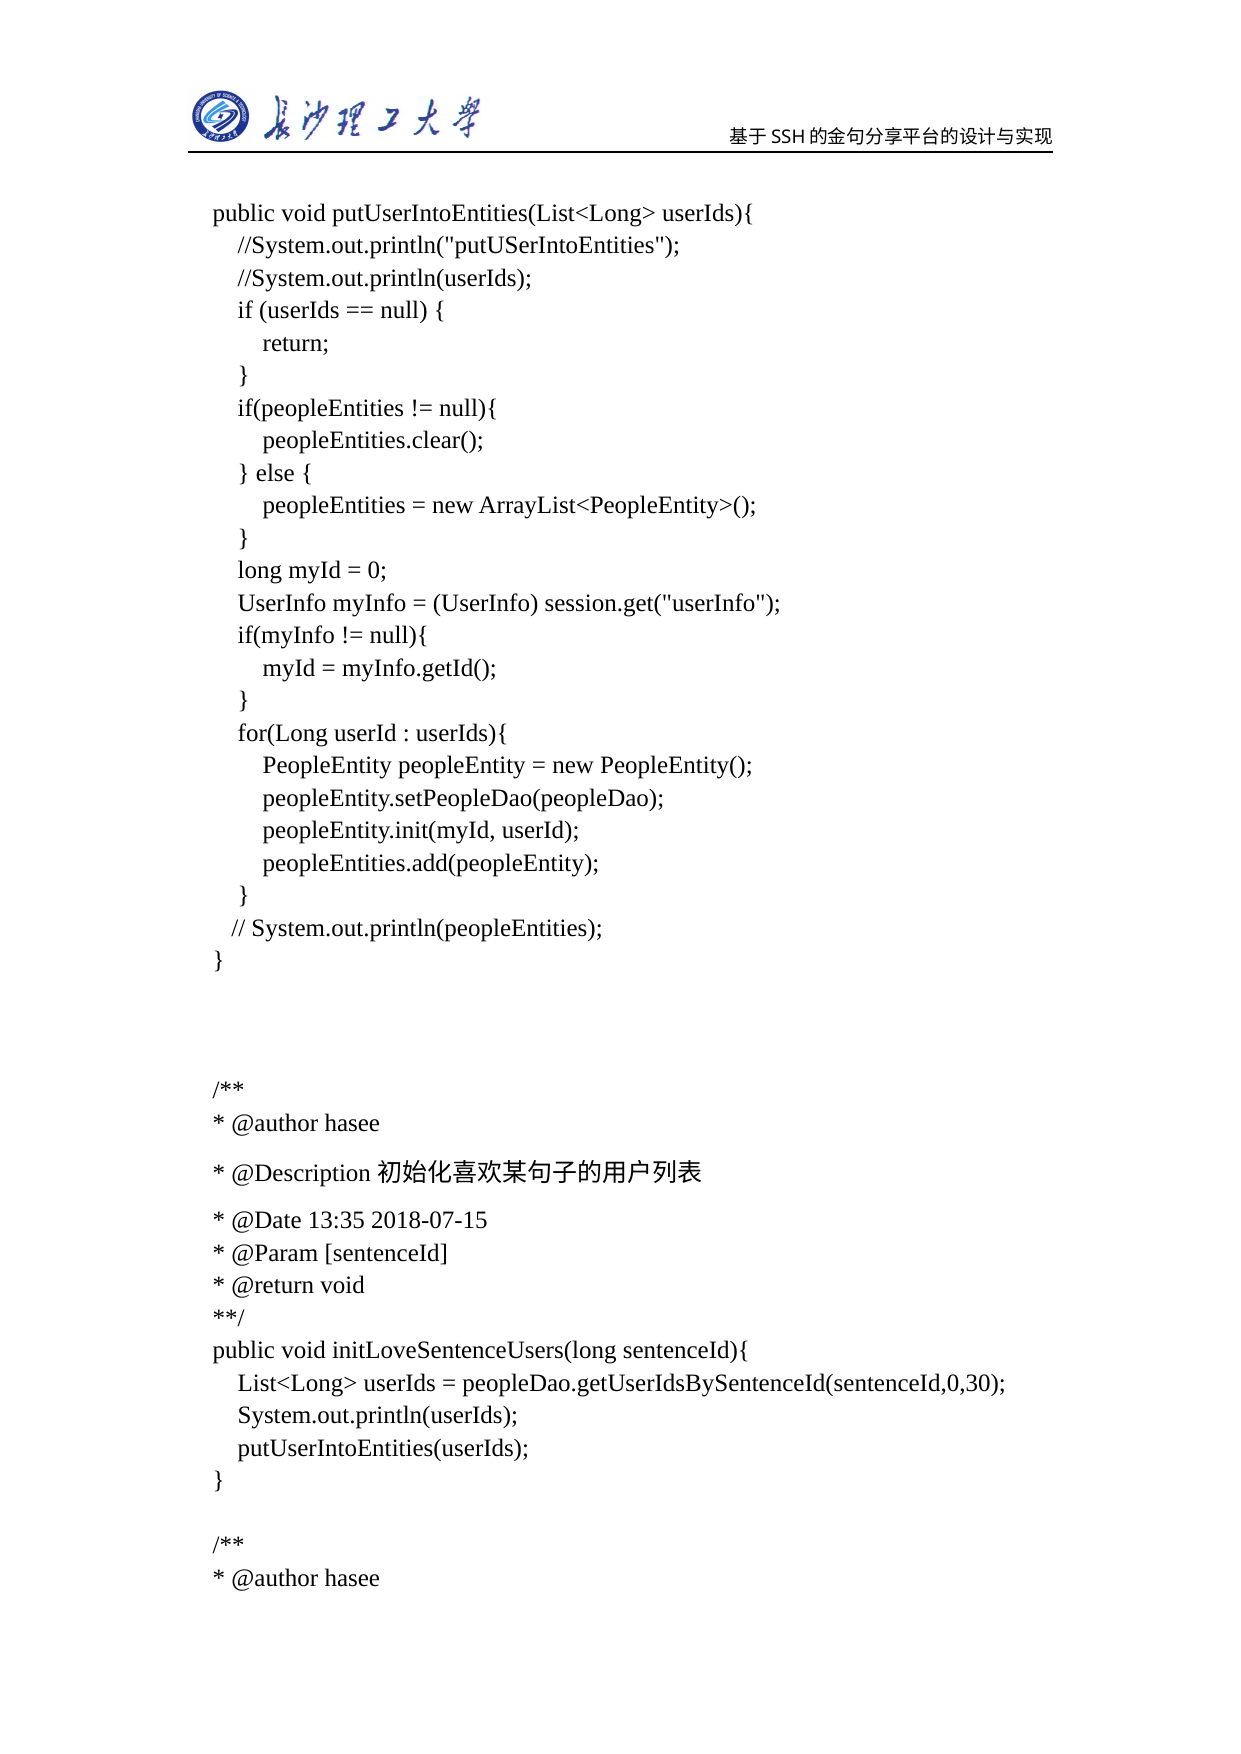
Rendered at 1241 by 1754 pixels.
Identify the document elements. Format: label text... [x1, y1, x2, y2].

text } [187, 683, 1053, 716]
text //System.out.println(userIds); [187, 261, 1053, 293]
text peopleEntities.add(peopleEntity); [187, 846, 1053, 878]
text List<Long> userIds = peopleDao.getUserIdsBySentenceId(sentenceId,0,30); [187, 1366, 1053, 1398]
text } [187, 878, 1053, 911]
text if(peopleEntities != null){ [187, 391, 1053, 423]
text // System.out.println(peopleEntities); [187, 911, 1053, 943]
text * @Param [sentenceId] [187, 1236, 1053, 1268]
text peopleEntity.setPeopleDao(peopleDao); [187, 781, 1053, 813]
text PeopleEntity peopleEntity = new PeopleEntity(); [187, 748, 1053, 781]
text myId = myInfo.getId(); [187, 651, 1053, 683]
text * @Date 13:35 2018-07-15 [187, 1203, 1053, 1236]
text /** [187, 1528, 1053, 1561]
text } else { [187, 456, 1053, 488]
text return; [187, 326, 1053, 358]
text System.out.println(userIds); [187, 1398, 1053, 1431]
text * @author hasee [187, 1106, 1053, 1138]
text } [187, 943, 1053, 976]
text public void initLoveSentenceUsers(long sentenceId){ [187, 1333, 1053, 1366]
text * @Description 初始化喜欢某句子的用户列表 [187, 1138, 1053, 1203]
text } [187, 358, 1053, 391]
text } [187, 521, 1053, 553]
text UserInfo myInfo = (UserInfo) session.get("userInfo"); [187, 586, 1053, 618]
text peopleEntity.init(myId, userId); [187, 813, 1053, 846]
text * @author hasee [187, 1561, 1053, 1593]
text } [187, 1463, 1053, 1496]
text * @return void [187, 1268, 1053, 1301]
text /** [187, 1073, 1053, 1106]
text putUserIntoEntities(userIds); [187, 1431, 1053, 1463]
text **/ [187, 1301, 1053, 1333]
text if (userIds == null) { [187, 293, 1053, 326]
text if(myInfo != null){ [187, 618, 1053, 651]
text peopleEntities = new ArrayList<PeopleEntity>(); [187, 488, 1053, 521]
text long myId = 0; [187, 553, 1053, 586]
text public void putUserIntoEntities(List<Long> userIds){ [187, 196, 1053, 228]
picture [187, 88, 495, 144]
text peopleEntities.clear(); [187, 423, 1053, 456]
text for(Long userId : userIds){ [187, 716, 1053, 748]
text //System.out.println("putUSerIntoEntities"); [187, 228, 1053, 261]
